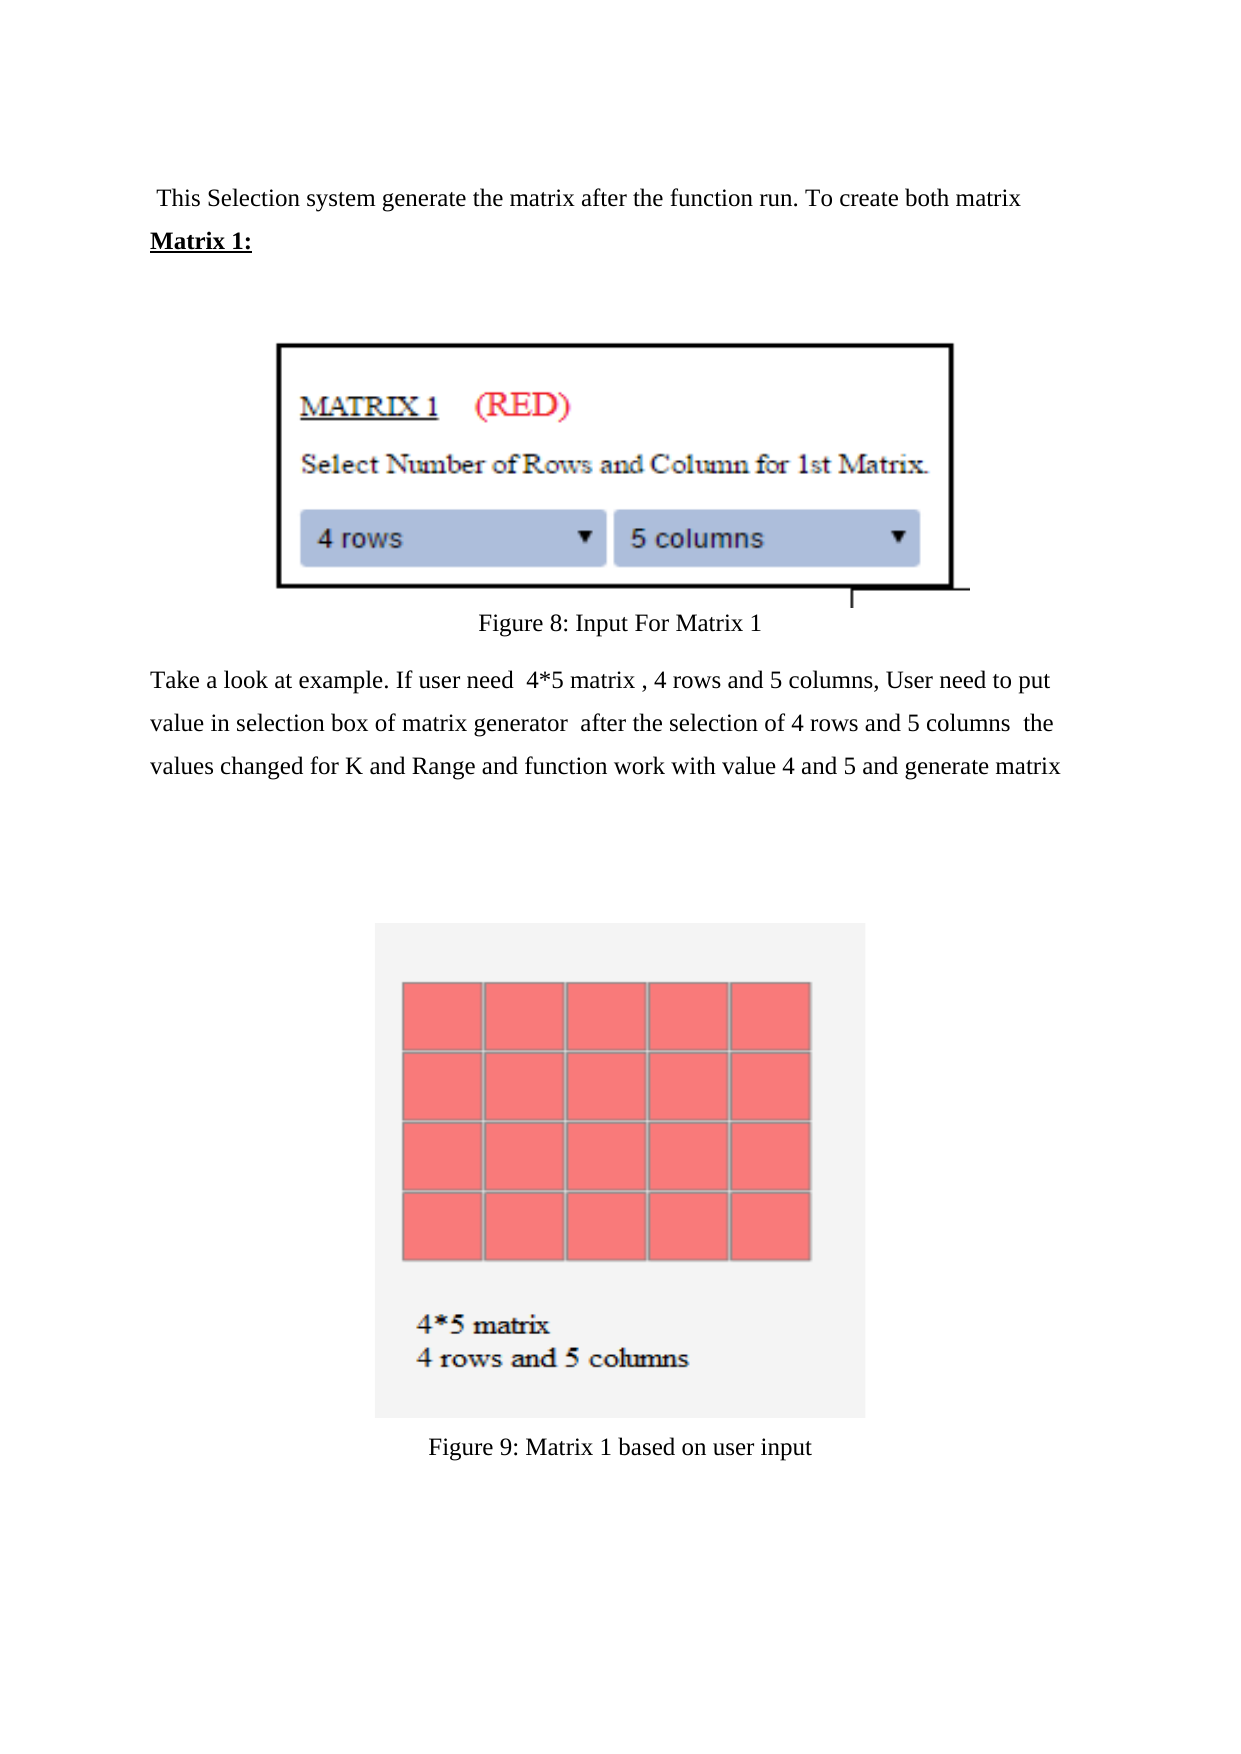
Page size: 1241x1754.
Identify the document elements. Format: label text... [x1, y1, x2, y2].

text This Selection system generate the matrix after the function run. To create both matrix [150, 183, 1090, 212]
text Matrix 1: [150, 226, 1090, 255]
text Figure 9: Matrix 1 based on user input [150, 1432, 1090, 1460]
picture [374, 923, 866, 1418]
picture [270, 312, 970, 608]
text Figure 8: Input For Matrix 1 [150, 608, 1090, 636]
text Take a look at example. If user need 4*5 matrix , 4 rows and 5 columns, User need to put value in selection box of matrix generator after the selection of 4 rows and 5 columns the values changed for K and Range and function work with value 4 and 5 and generate matrix [150, 665, 1090, 780]
